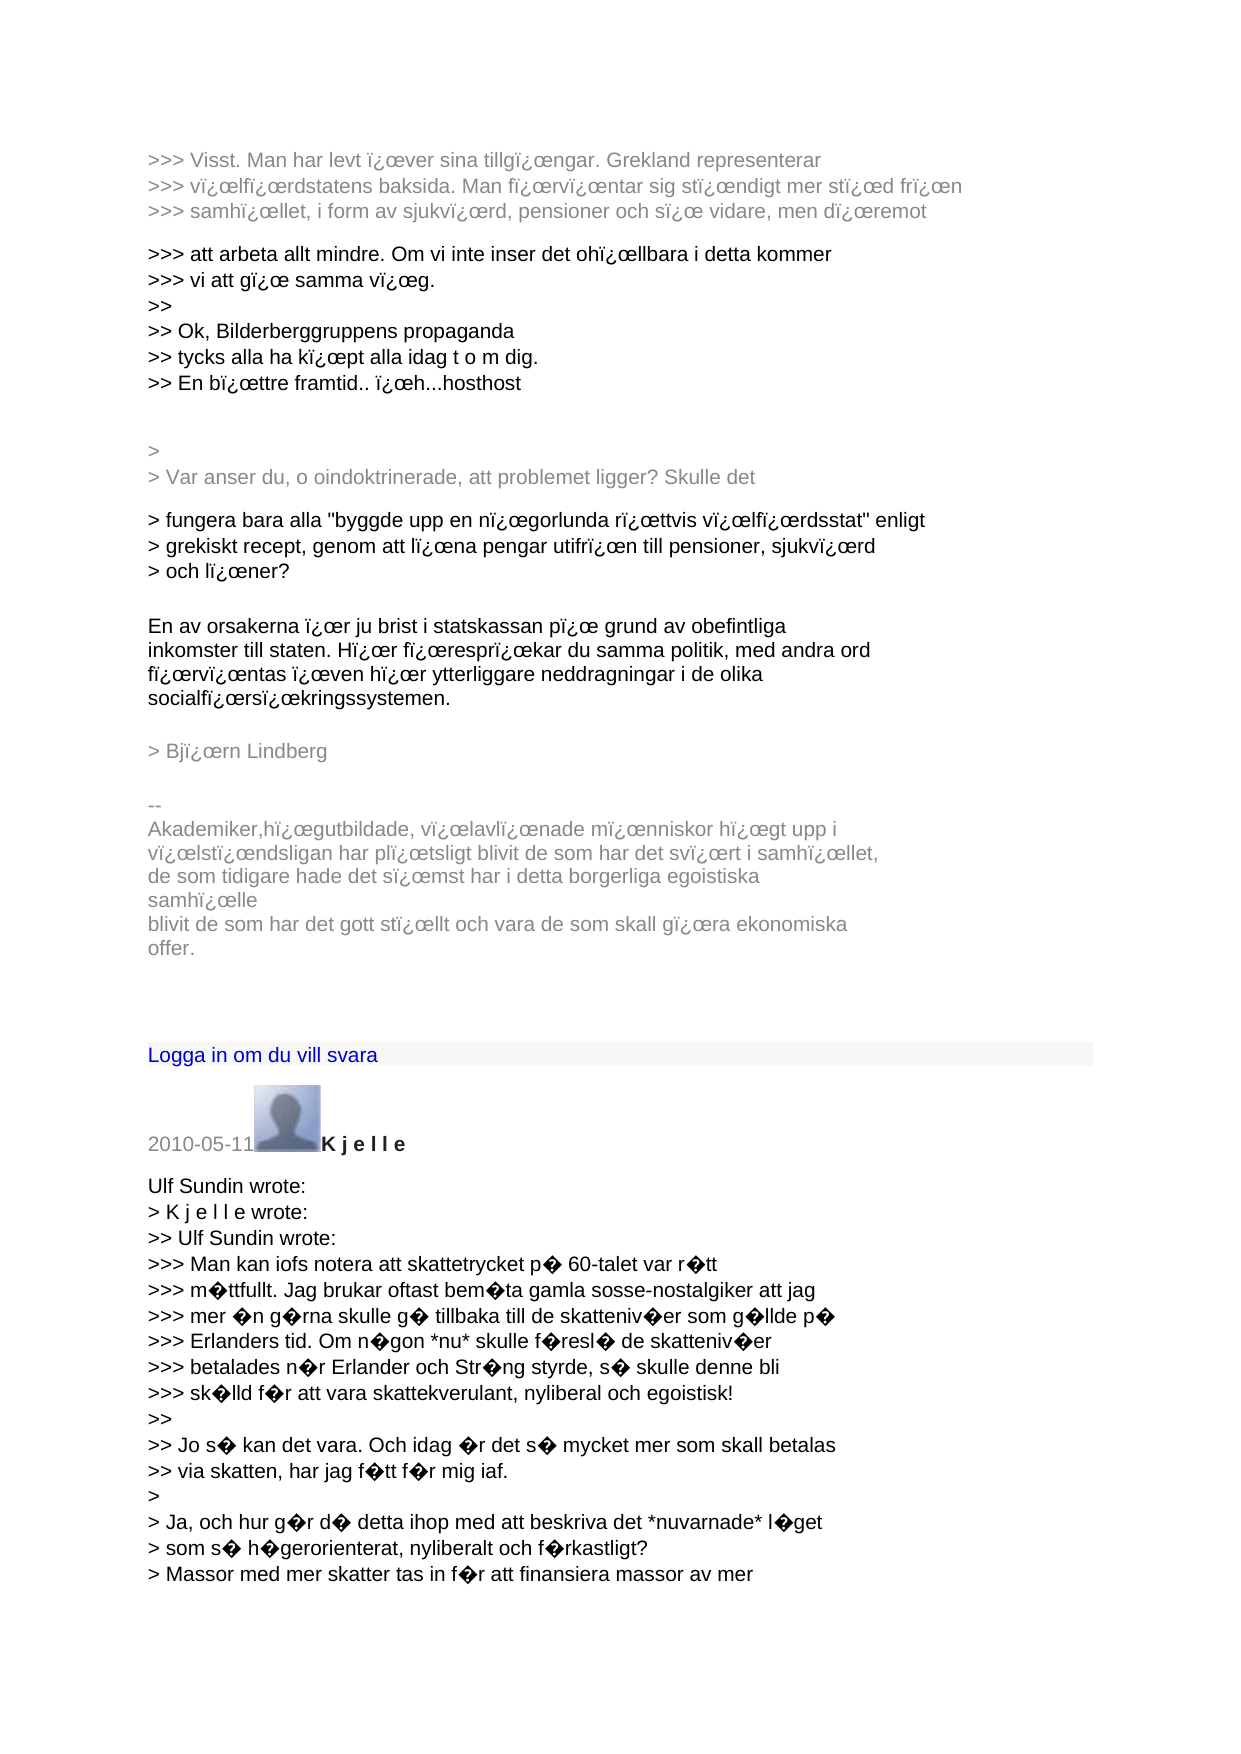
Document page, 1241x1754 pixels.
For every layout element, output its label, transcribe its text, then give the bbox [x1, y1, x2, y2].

text > fungera bara alla "byggde upp en nï¿œgorlunda rï¿œttvis vï¿œlfï¿œrdsstat" enligt > grekiskt recept, genom att lï¿œna pengar utifrï¿œn till pensioner, sjukvï¿œrd > och lï¿œner? [148, 508, 1093, 583]
text >>> att arbeta allt mindre. Om vi inte inser det ohï¿œllbara i detta kommer >>> vi att gï¿œ samma vï¿œg. >> >> Ok, Bilderberggruppens propaganda >> tycks alla ha kï¿œpt alla idag t o m dig. >> En bï¿œttre framtid.. ï¿œh...hosthost [148, 242, 1093, 395]
text > Bjï¿œrn Lindberg [148, 739, 1093, 763]
text Logga in om du vill svara [148, 1042, 1093, 1066]
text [148, 1174, 1093, 1586]
text En av orsakerna ï¿œr ju brist i statskassan pï¿œ grund av obefintliga inkomster till staten. Hï¿œr fï¿œresprï¿œkar du samma politik, med andra ord fï¿œrvï¿œntas ï¿œven hï¿œr ytterliggare neddragningar i de olika socialfï¿œrsï¿œkringssystemen. [148, 614, 1093, 710]
text 2010-05-11K j e l l e [148, 1085, 1093, 1156]
text -- Akademiker,hï¿œgutbildade, vï¿œlavlï¿œnade mï¿œnniskor hï¿œgt upp i vï¿œlstï¿œndsligan har plï¿œtsligt blivit de som har det svï¿œrt i samhï¿œllet, de som tidigare hade det sï¿œmst har i detta borgerliga egoistiska samhï¿œlle blivit de som har det gott stï¿œllt och vara de som skall gï¿œra ekonomiska offer. [148, 792, 1093, 960]
text >>> Visst. Man har levt ï¿œver sina tillgï¿œngar. Grekland representerar >>> vï¿œlfï¿œrdstatens baksida. Man fï¿œrvï¿œntar sig stï¿œndigt mer stï¿œd frï¿œn >>> samhï¿œllet, i form av sjukvï¿œrd, pensioner och sï¿œ vidare, men dï¿œremot [148, 148, 1093, 223]
text > > Var anser du, o oindoktrinerade, att problemet ligger? Skulle det [148, 413, 1093, 489]
picture [254, 1085, 321, 1152]
